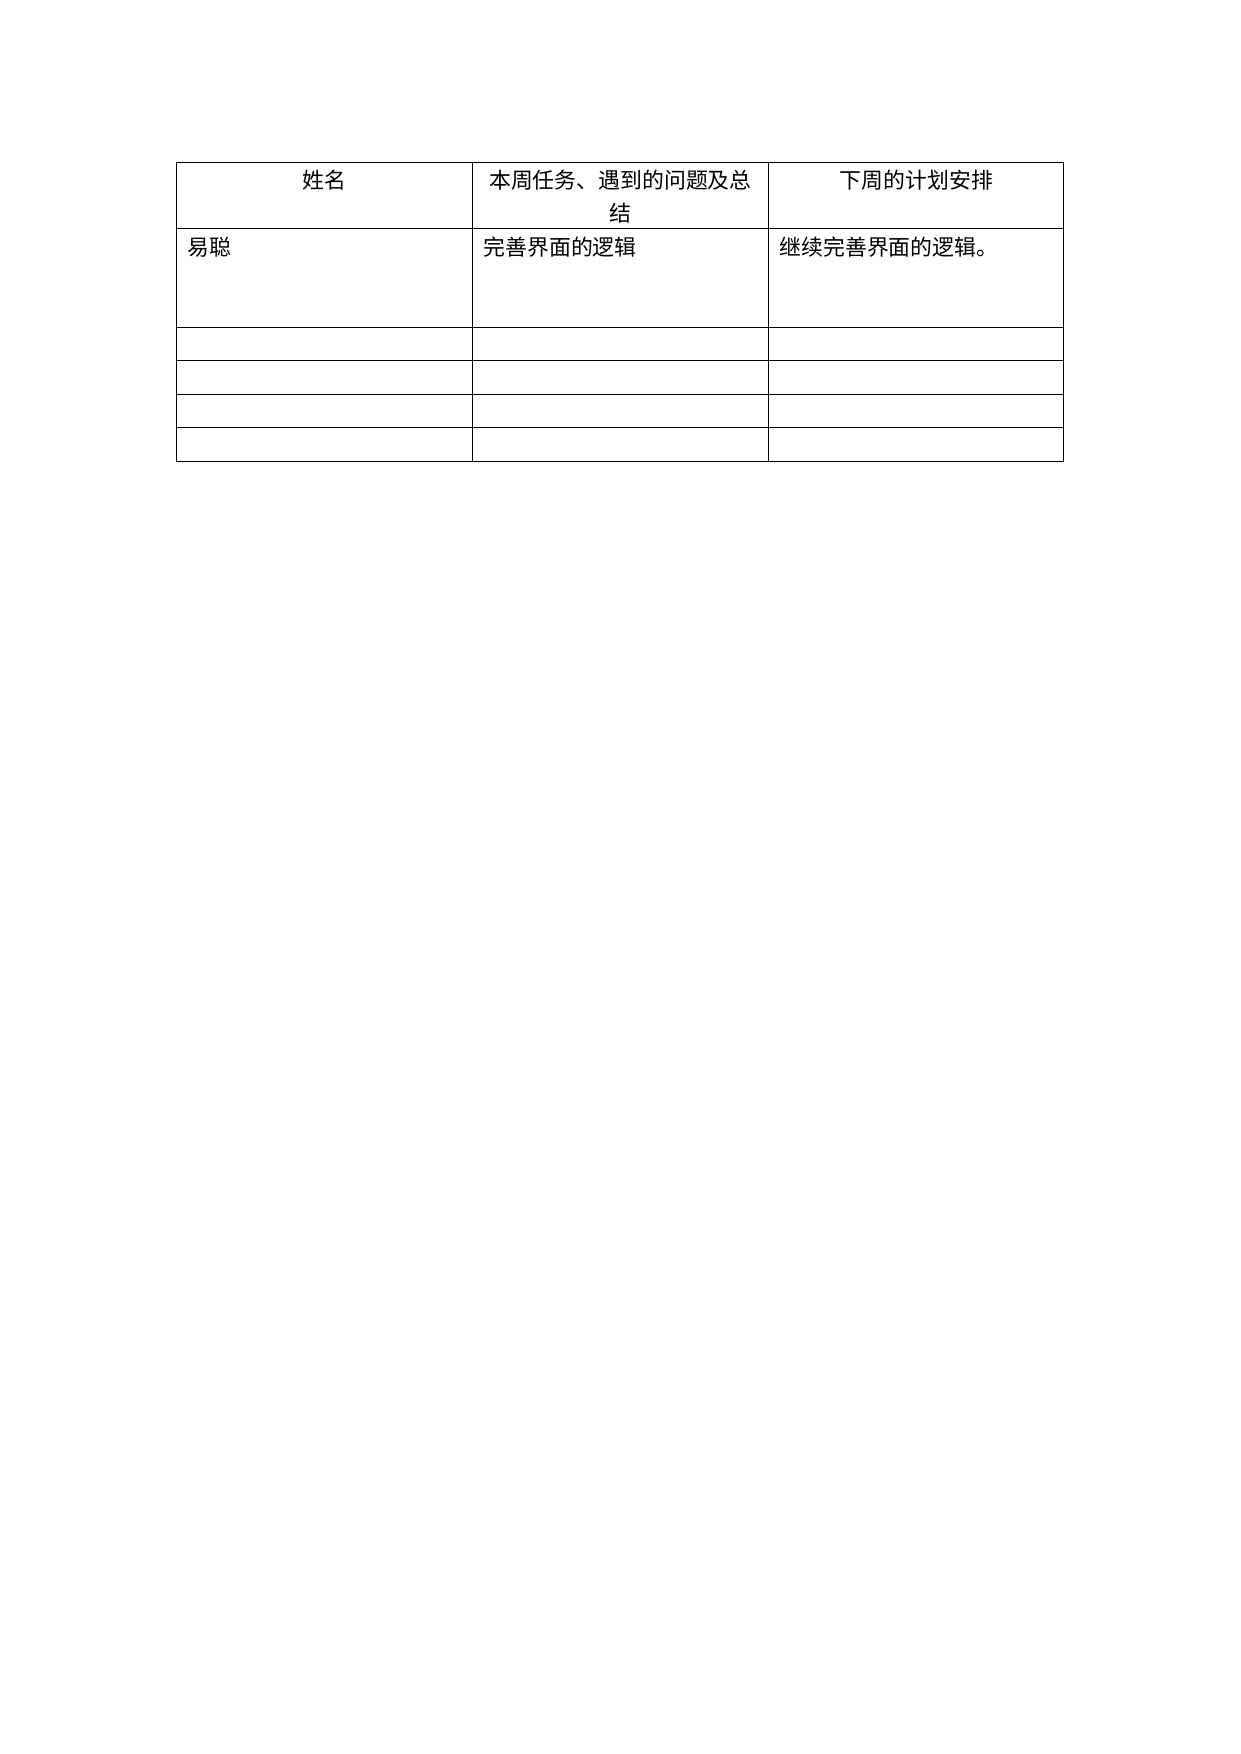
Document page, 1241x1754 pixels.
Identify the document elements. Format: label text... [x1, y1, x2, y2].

table_cell 完善界面的逻辑 [473, 229, 768, 327]
table_header 姓名 [177, 163, 472, 228]
table_cell 继续完善界面的逻辑。 [769, 229, 1063, 327]
table_cell [177, 328, 472, 360]
table_cell [473, 328, 768, 360]
table_cell [177, 428, 472, 461]
table_header 下周的计划安排 [769, 163, 1063, 228]
table_cell [473, 361, 768, 394]
table_cell [473, 428, 768, 461]
table_cell [769, 361, 1063, 394]
table_cell 易聪 [177, 229, 472, 327]
table_cell [769, 428, 1063, 461]
table_cell [177, 361, 472, 394]
table_cell [769, 395, 1063, 427]
table_cell [769, 328, 1063, 360]
table_cell [177, 395, 472, 427]
table_header 本周任务、遇到的问题及总结 [473, 163, 768, 228]
table_cell [473, 395, 768, 427]
